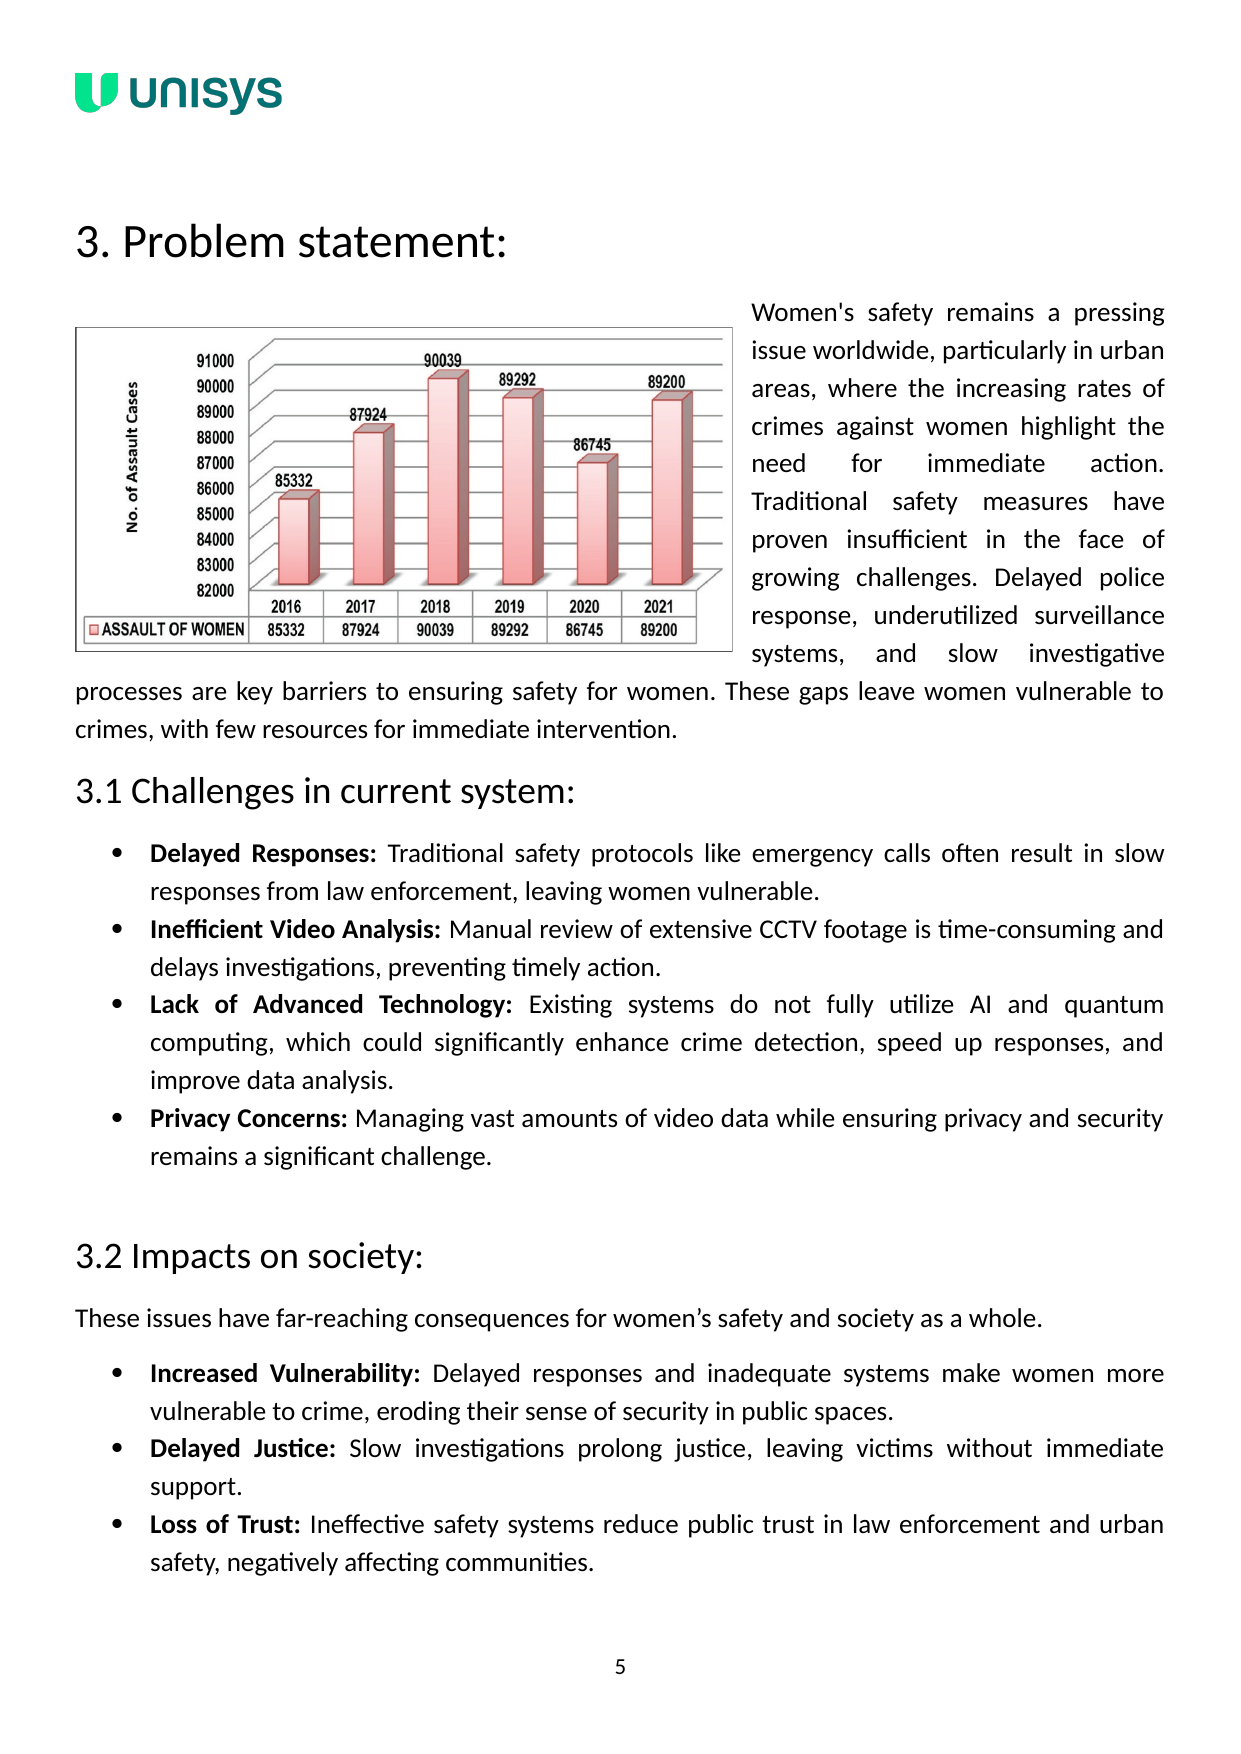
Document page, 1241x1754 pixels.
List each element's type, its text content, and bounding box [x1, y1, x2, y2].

list Loss of Trust: Ineffective safety systems reduce public trust in law enforcement and urban safety, negatively affecting communities. [112, 1507, 1165, 1578]
text 3.1 Challenges in current system: [75, 767, 1165, 812]
text 3.2 Impacts on society: [75, 1232, 1165, 1278]
list Delayed Justice: Slow investigations prolong justice, leaving victims without immediate support. [112, 1432, 1165, 1502]
text 3. Problem statement: [75, 211, 1165, 269]
picture [75, 73, 282, 115]
list Inefficient Video Analysis: Manual review of extensive CCTV footage is time-consuming and delays investigations, preventing timely action. [112, 912, 1165, 983]
text These issues have far-reaching consequences for women’s safety and society as a whole. [75, 1301, 1165, 1334]
picture [75, 327, 733, 652]
list Increased Vulnerability: Delayed responses and inadequate systems make women more vulnerable to crime, eroding their sense of security in public spaces. [112, 1356, 1165, 1427]
list Lack of Advanced Technology: Existing systems do not fully utilize AI and quantum computing, which could significantly enhance crime detection, speed up responses, and improve data analysis. [112, 988, 1165, 1096]
list Privacy Concerns: Managing vast amounts of video data while ensuring privacy and security remains a significant challenge. [112, 1101, 1165, 1172]
list Delayed Responses: Traditional safety protocols like emergency calls often result in slow responses from law enforcement, leaving women vulnerable. [112, 836, 1165, 907]
